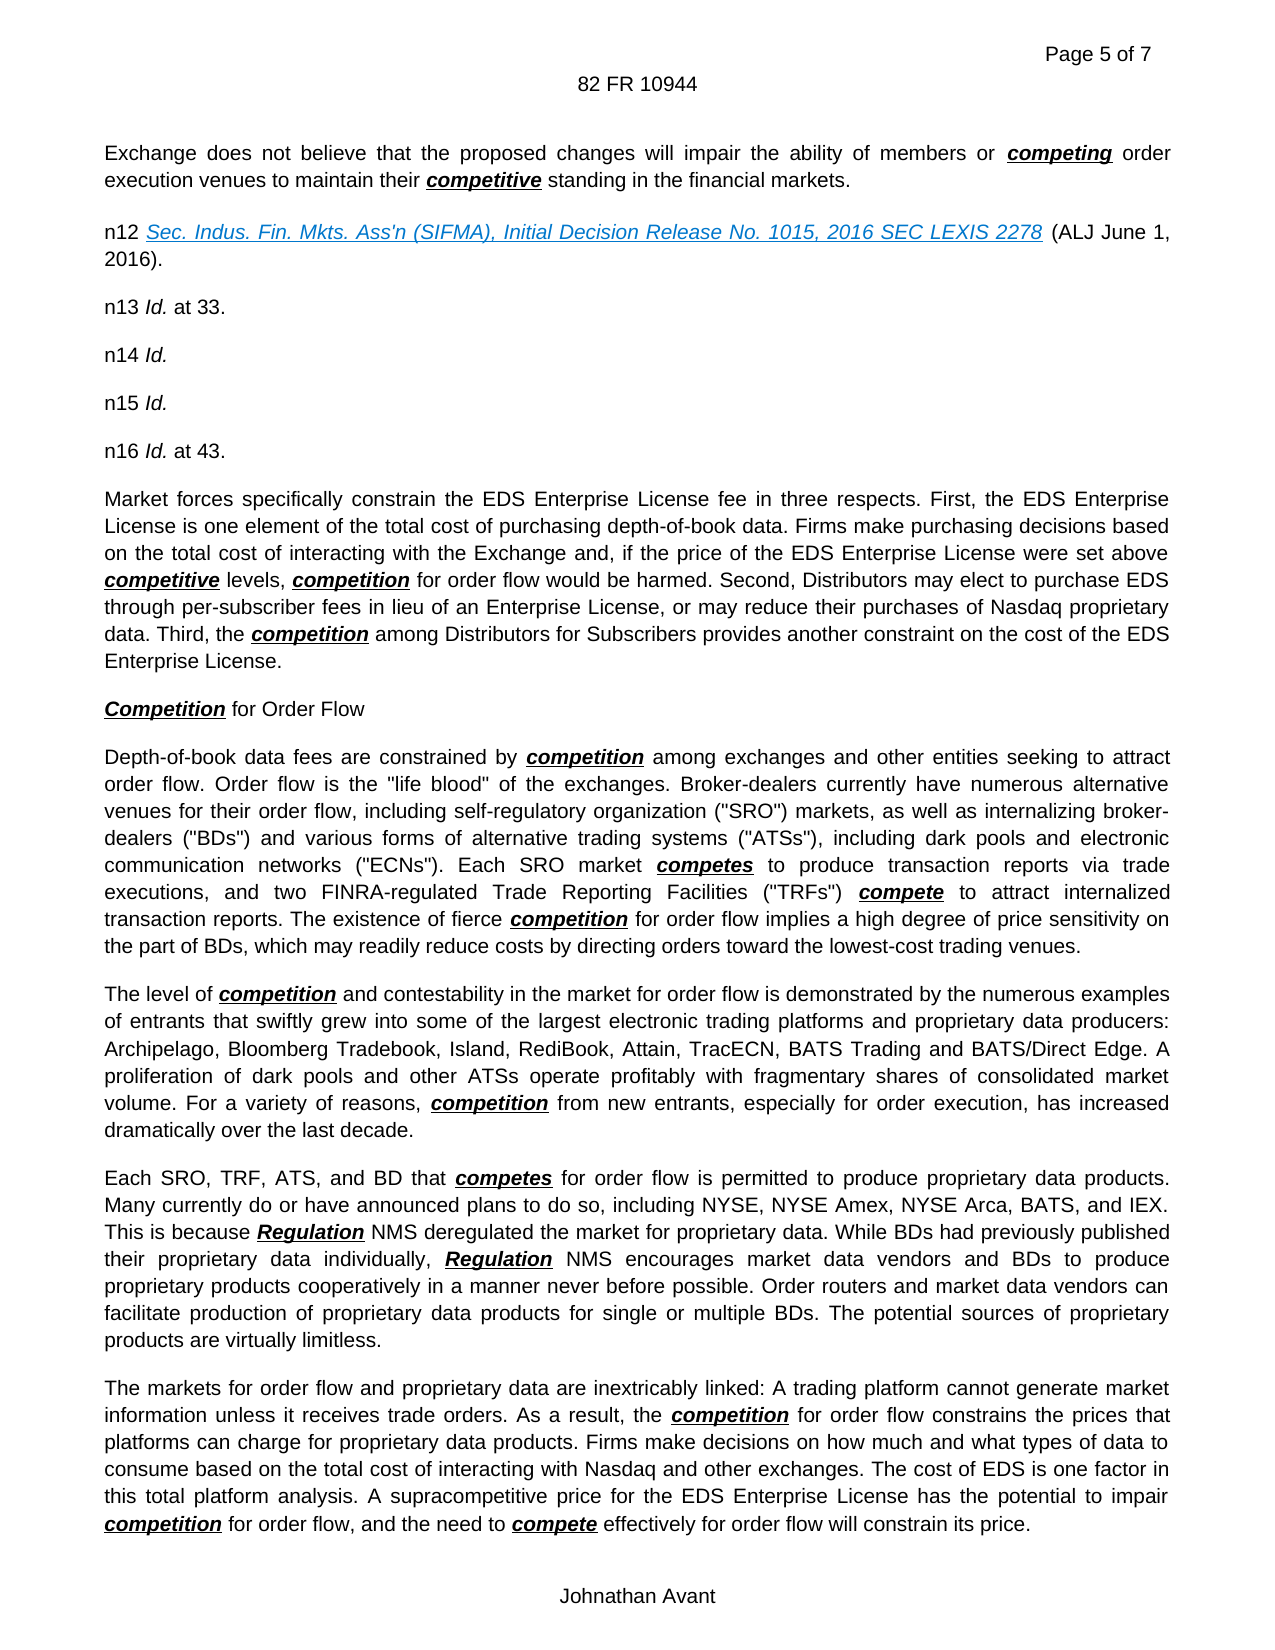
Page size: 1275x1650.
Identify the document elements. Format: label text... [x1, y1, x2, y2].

text n14 Id. [104, 339, 1171, 367]
text Each SRO, TRF, ATS, and BD that competes for order flow is permitted to produce proprietary data products. Many currently do or have announced plans to do so, including NYSE, NYSE Amex, NYSE Arca, BATS, and IEX. This is because Regulation NMS deregulated the market for proprietary data. While BDs had previously published their proprietary data individually, Regulation NMS encourages market data vendors and BDs to produce proprietary products cooperatively in a manner never before possible. Order routers and market data vendors can facilitate production of proprietary data products for single or multiple BDs. The potential sources of proprietary products are virtually limitless. [104, 1162, 1171, 1352]
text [104, 137, 1171, 192]
text Market forces specifically constrain the EDS Enterprise License fee in three respects. First, the EDS Enterprise License is one element of the total cost of purchasing depth-of-book data. Firms make purchasing decisions based on the total cost of interacting with the Exchange and, if the price of the EDS Enterprise License were set above competitive levels, competition for order flow would be harmed. Second, Distributors may elect to purchase EDS through per-subscriber fees in lieu of an Enterprise License, or may reduce their purchases of Nasdaq proprietary data. Third, the competition among Distributors for Subscribers provides another constraint on the cost of the EDS Enterprise License. [104, 483, 1171, 673]
text The markets for order flow and proprietary data are inextricably linked: A trading platform cannot generate market information unless it receives trade orders. As a result, the competition for order flow constrains the prices that platforms can charge for proprietary data products. Firms make decisions on how much and what types of data to consume based on the total cost of interacting with Nasdaq and other exchanges. The cost of EDS is one factor in this total platform analysis. A supracompetitive price for the EDS Enterprise License has the potential to impair competition for order flow, and the need to compete effectively for order flow will constrain its price. [104, 1373, 1171, 1535]
text The level of competition and contestability in the market for order flow is demonstrated by the numerous examples of entrants that swiftly grew into some of the largest electronic trading platforms and proprietary data producers: Archipelago, Bloomberg Tradebook, Island, RediBook, Attain, TracECN, BATS Trading and BATS/Direct Edge. A proliferation of dark pools and other ATSs operate profitably with fragmentary shares of consolidated market volume. For a variety of reasons, competition from new entrants, especially for order execution, has increased dramatically over the last decade. [104, 979, 1171, 1142]
text n12 Sec. Indus. Fin. Mkts. Ass'n (SIFMA), Initial Decision Release No. 1015, 2016 SEC LEXIS 2278 (ALJ June 1, 2016). [104, 217, 1171, 271]
text n13 Id. at 33. [104, 292, 1171, 319]
text n16 Id. at 43. [104, 435, 1171, 462]
text n15 Id. [104, 387, 1171, 414]
text Competition for Order Flow [104, 694, 1171, 721]
text Depth-of-book data fees are constrained by competition among exchanges and other entities seeking to attract order flow. Order flow is the "life blood" of the exchanges. Broker-dealers currently have numerous alternative venues for their order flow, including self-regulatory organization ("SRO") markets, as well as internalizing broker-dealers ("BDs") and various forms of alternative trading systems ("ATSs"), including dark pools and electronic communication networks ("ECNs"). Each SRO market competes to produce transaction reports via trade executions, and two FINRA-regulated Trade Reporting Facilities ("TRFs") compete to attract internalized transaction reports. The existence of fierce competition for order flow implies a high degree of price sensitivity on the part of BDs, which may readily reduce costs by directing orders toward the lowest-cost trading venues. [104, 742, 1171, 958]
